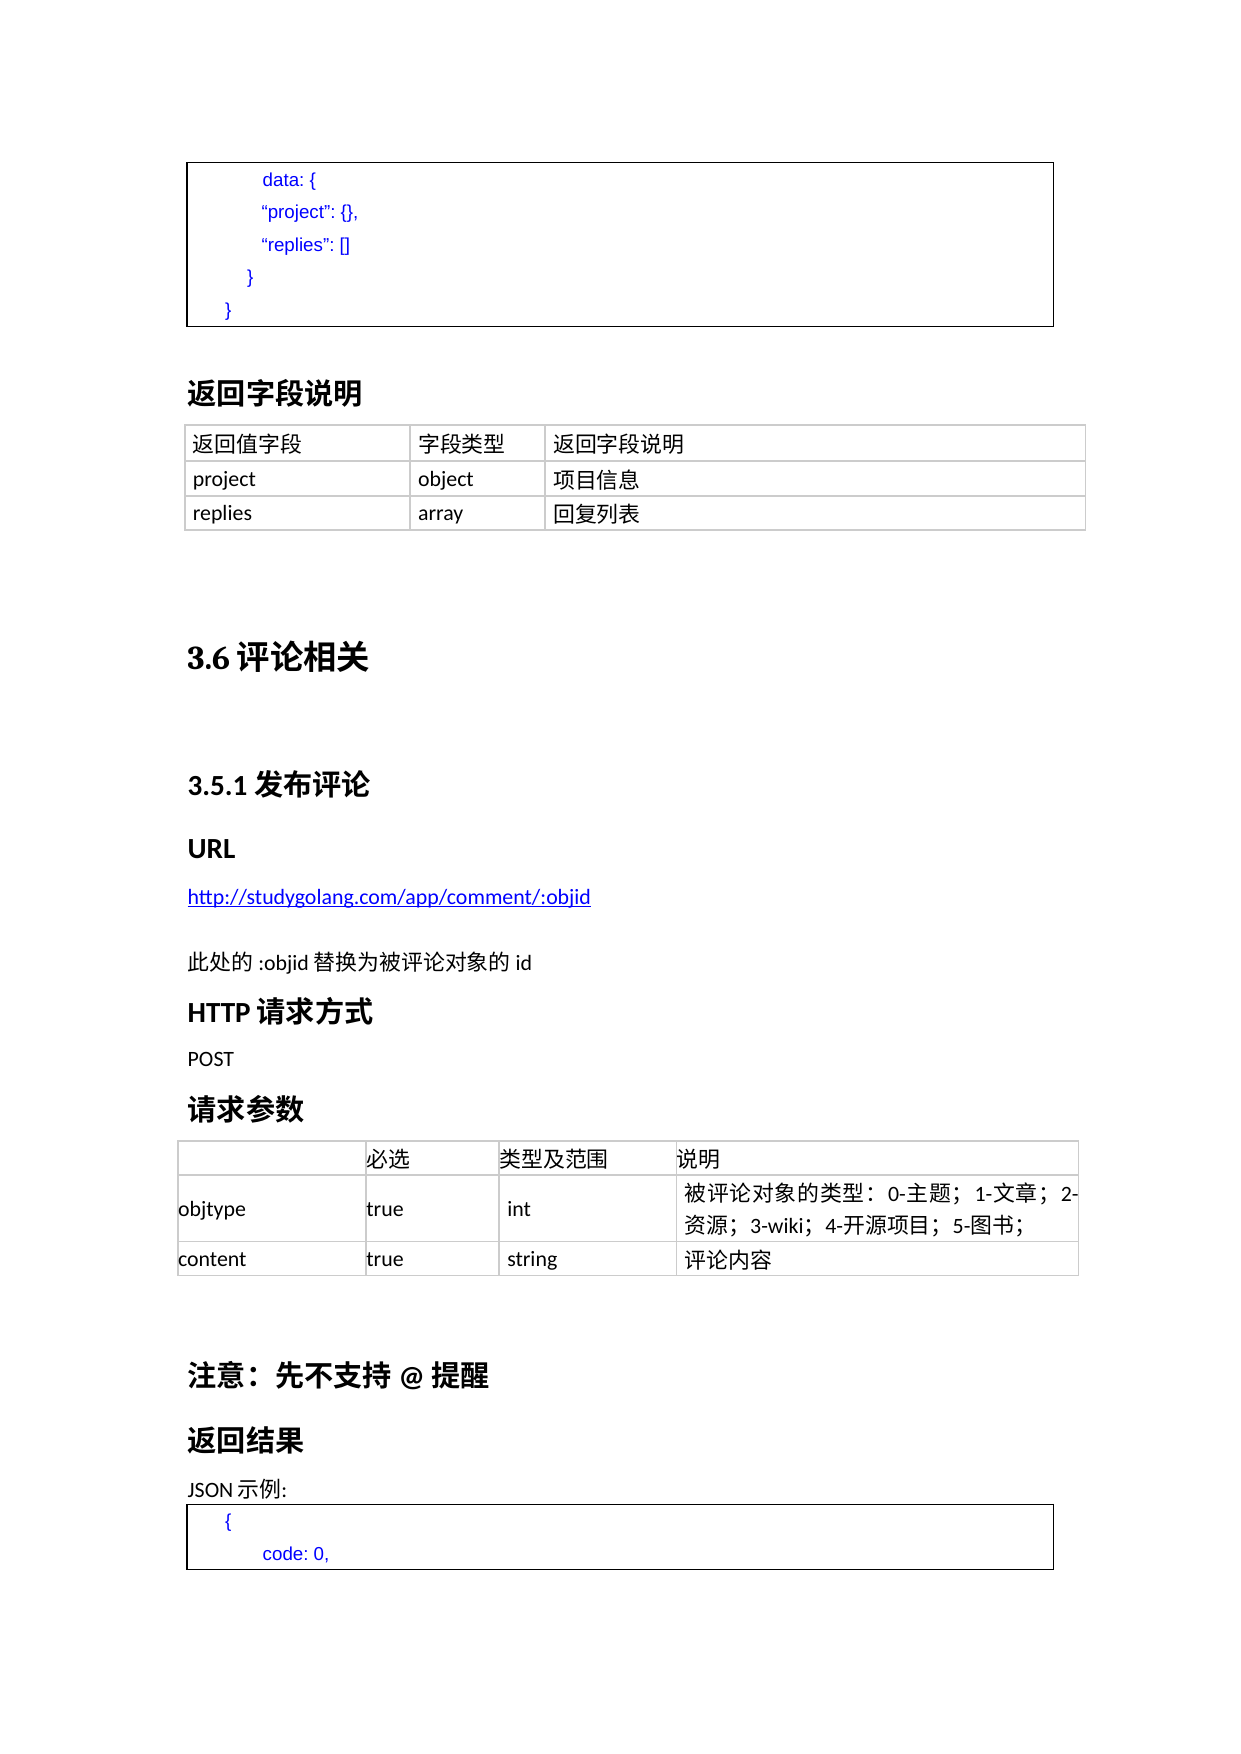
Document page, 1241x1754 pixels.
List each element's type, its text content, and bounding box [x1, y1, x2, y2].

table_cell replies [186, 497, 409, 529]
text “replies”: [] [188, 228, 1053, 261]
text URL [187, 815, 1053, 880]
table_header 返回值字段 [186, 426, 409, 460]
text “project”: {}, [188, 196, 1053, 228]
text HTTP请求方式 [187, 977, 1053, 1042]
text JSON示例: [187, 1471, 1053, 1504]
table_cell project [186, 462, 409, 495]
text 此处的 :objid 替换为被评论对象的 id [187, 945, 1053, 977]
table_cell objtype [179, 1176, 365, 1241]
text 3.5.1 发布评论 [187, 750, 1053, 815]
text http://studygolang.com/app/comment/:objid [187, 880, 1053, 912]
text 请求参数 [187, 1075, 1053, 1140]
table_cell content [179, 1242, 365, 1275]
text 注意：先不支持 @ 提醒 [187, 1341, 1053, 1406]
table_header 类型及范围 [500, 1142, 676, 1174]
table_cell array [411, 497, 544, 529]
text data: { [188, 163, 1053, 196]
table_cell 被评论对象的类型：0-主题；1-文章；2-资源；3-wiki；4-开源项目；5-图书； [677, 1176, 1078, 1241]
text } [188, 261, 1053, 292]
text } [188, 292, 1053, 326]
table_cell int [500, 1176, 676, 1241]
table_cell string [500, 1242, 676, 1275]
text 返回字段说明 [187, 359, 1053, 424]
text code: 0, [188, 1537, 1053, 1569]
table_cell 回复列表 [546, 497, 1085, 529]
table_cell true [367, 1176, 498, 1241]
table_header 字段类型 [411, 426, 544, 460]
text { [188, 1505, 1053, 1537]
text POST [187, 1042, 1053, 1075]
table_cell 评论内容 [677, 1242, 1078, 1275]
table_header 必选 [367, 1142, 498, 1174]
subtitle 3.6评论相关 [187, 623, 1053, 688]
table_header [179, 1142, 365, 1174]
table_cell 项目信息 [546, 462, 1085, 495]
table_cell object [411, 462, 544, 495]
text 返回结果 [187, 1406, 1053, 1471]
table_header 返回字段说明 [546, 426, 1085, 460]
table_cell true [367, 1242, 498, 1275]
table_header 说明 [677, 1142, 1078, 1174]
